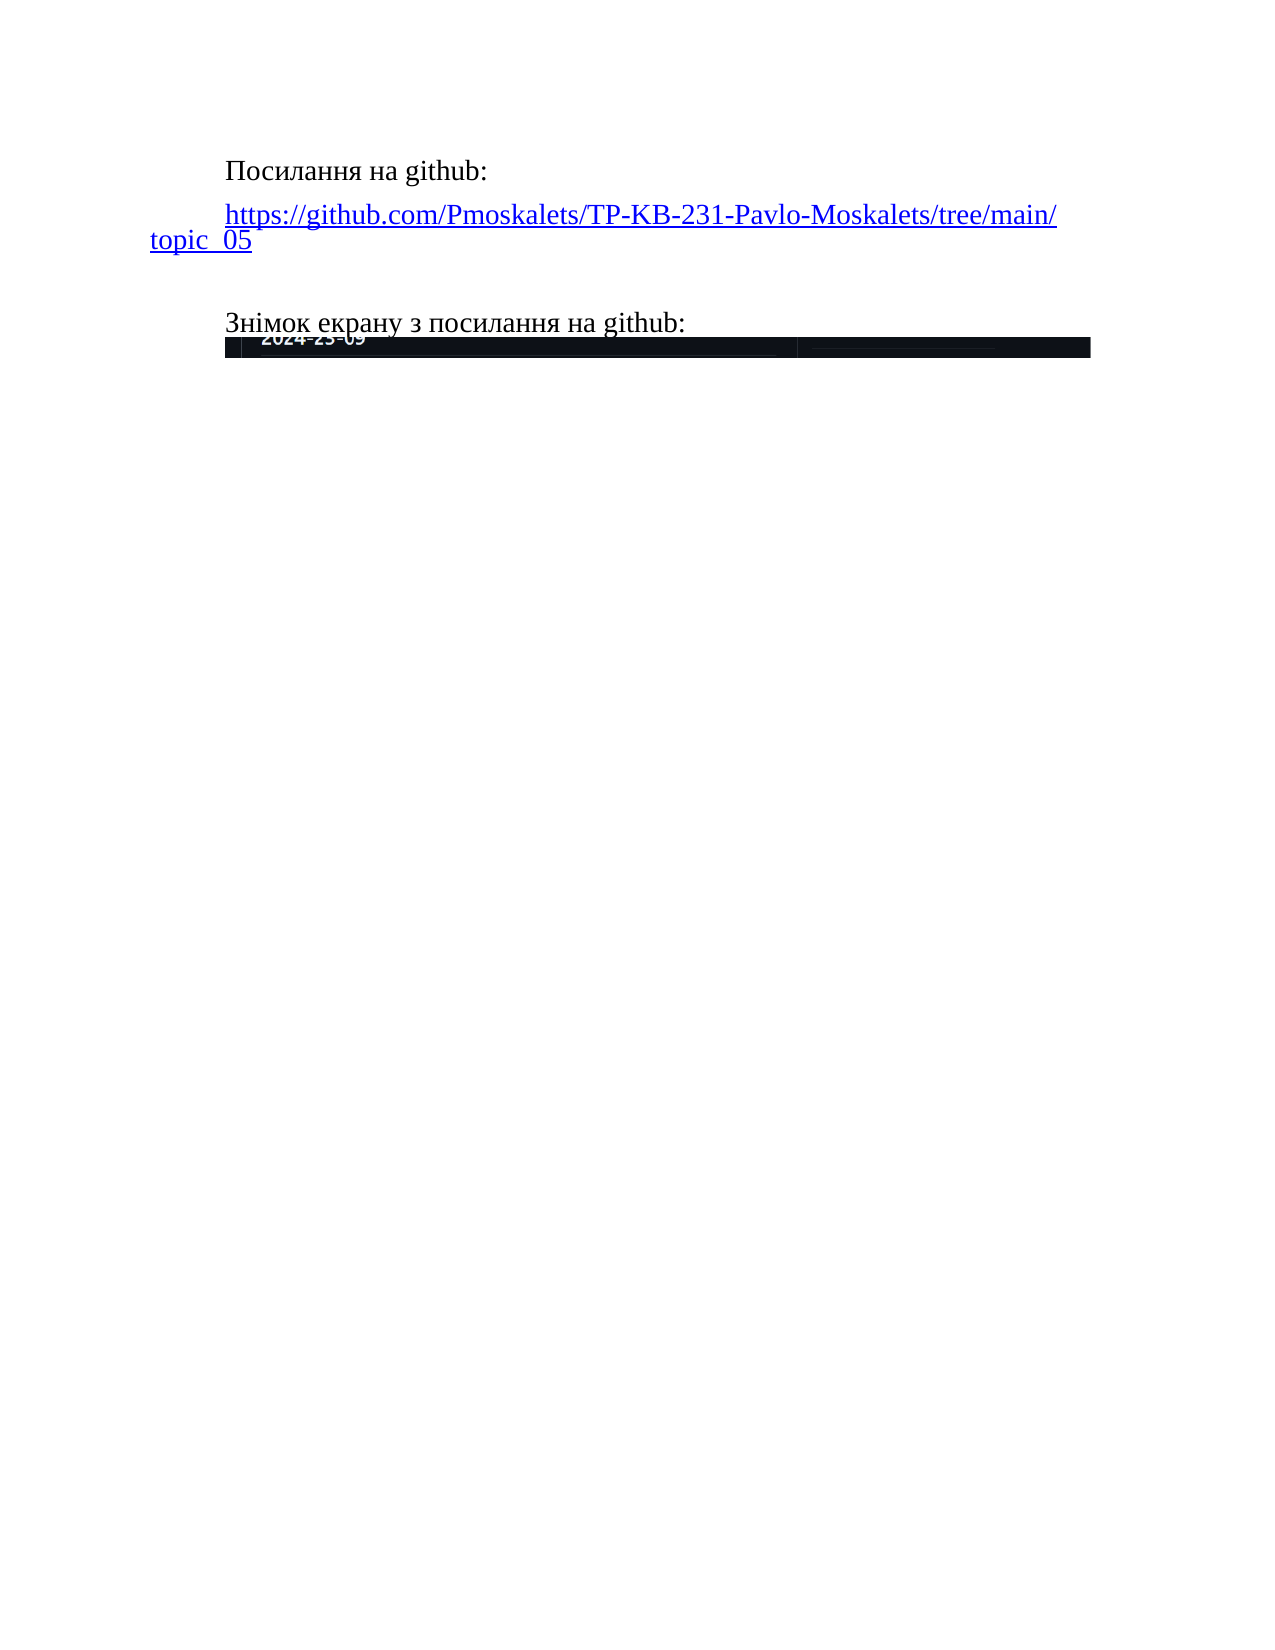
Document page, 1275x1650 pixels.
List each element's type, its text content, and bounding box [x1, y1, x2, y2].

text Знімок екрану з посилання на github: [150, 312, 1125, 337]
text https://github.com/Pmoskalets/TP-KB-231-Pavlo-Moskalets/tree/main/topic_05 [150, 204, 1125, 254]
text Посилання на github: [150, 150, 1125, 187]
